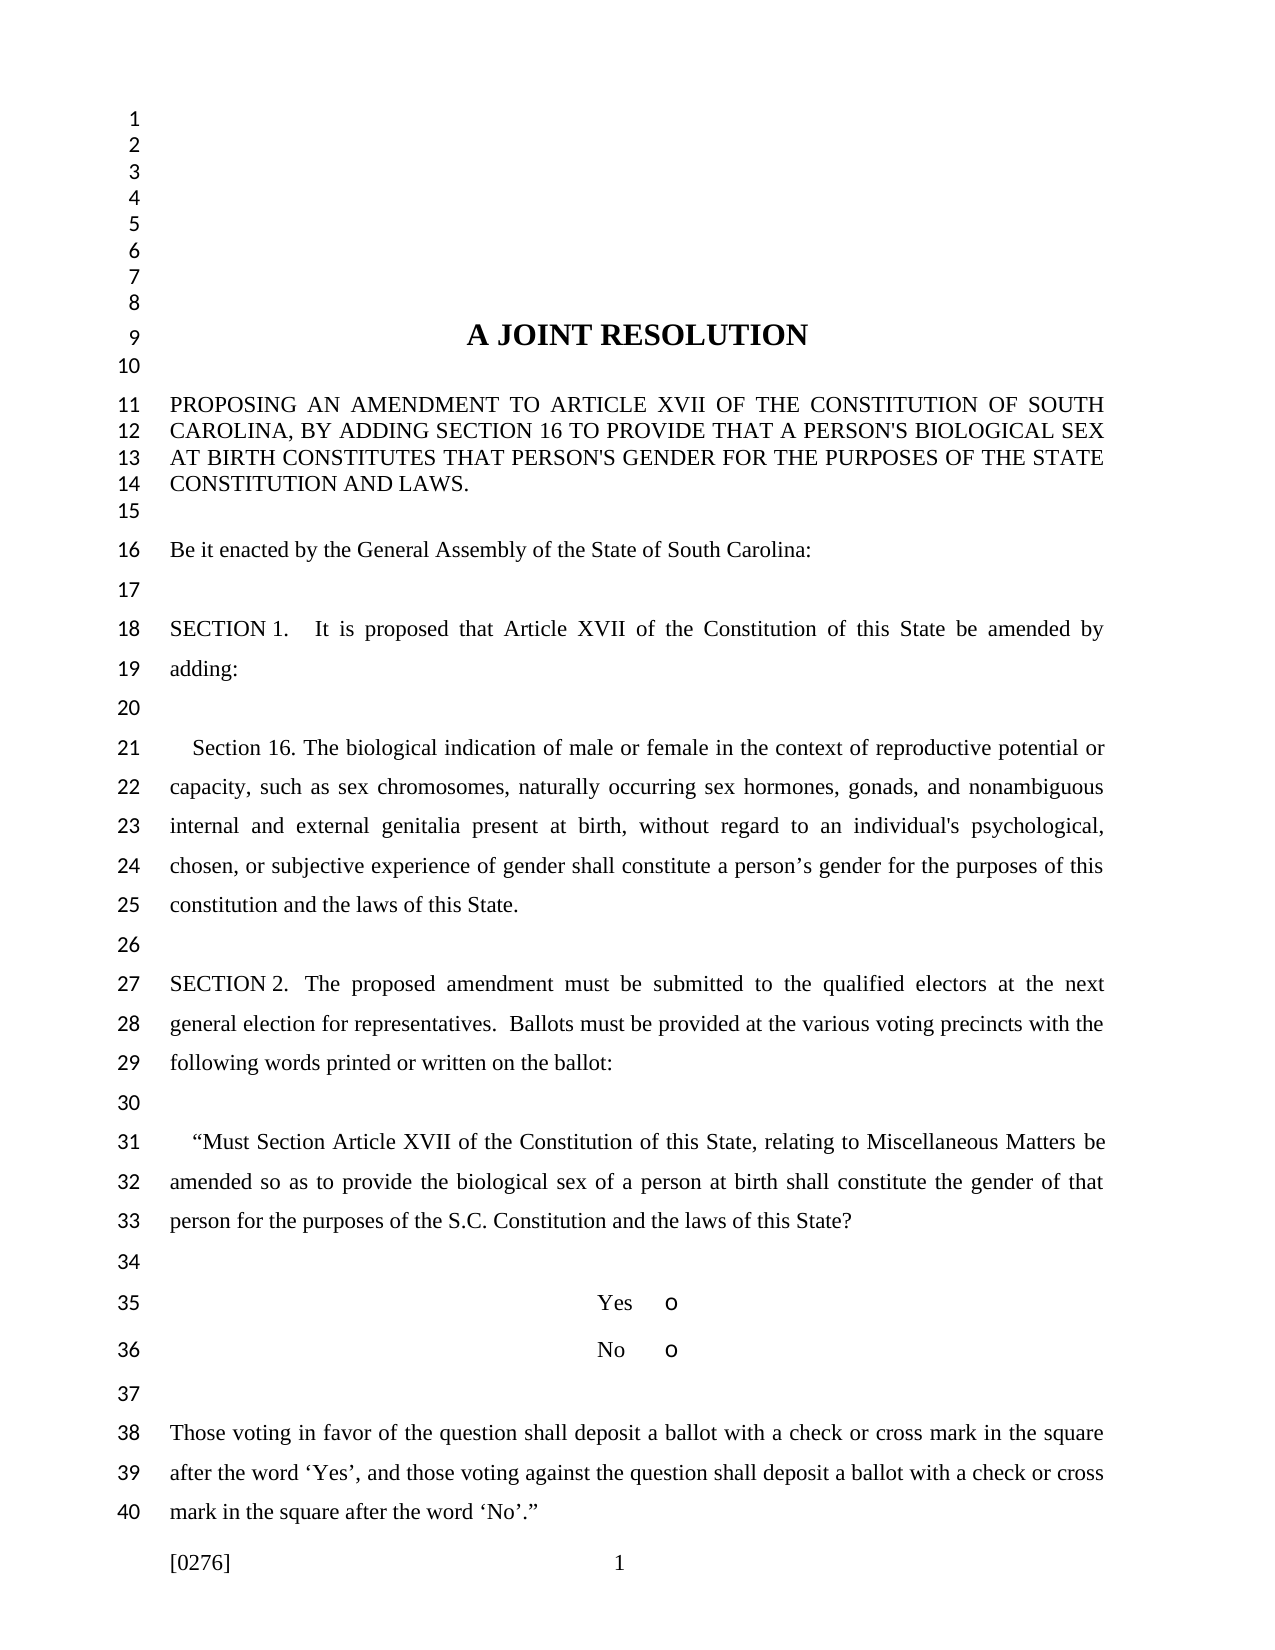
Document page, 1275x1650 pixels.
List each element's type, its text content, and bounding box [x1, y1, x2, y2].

text Those voting in favor of the question shall deposit a ballot with a check or cross mark in the square after the word ‘Yes’, and those voting against the question shall deposit a ballot with a check or cross mark in the square after the word ‘No’.” [169, 1419, 1106, 1525]
text Yes o [169, 1286, 1106, 1317]
text “Must Section Article XVII of the Constitution of this State, relating to Miscellaneous Matters be amended so as to provide the biological sex of a person at birth shall constitute the gender of that person for the purposes of the S.C. Constitution and the laws of this State? [169, 1128, 1106, 1234]
text Be it enacted by the General Assembly of the State of South Carolina: [169, 536, 1106, 562]
text A joint Resolution [169, 316, 1106, 352]
text SECTION 1. It is proposed that Article XVII of the Constitution of this State be amended by adding: [169, 615, 1106, 681]
text SECTION 2. The proposed amendment must be submitted to the qualified electors at the next general election for representatives. Ballots must be provided at the various voting precincts with the following words printed or written on the ballot: [169, 970, 1106, 1076]
text Section 16. The biological indication of male or female in the context of reproductive potential or capacity, such as sex chromosomes, naturally occurring sex hormones, gonads, and nonambiguous internal and external genitalia present at birth, without regard to an individual's psychological, chosen, or subjective experience of gender shall constitute a person’s gender for the purposes of this constitution and the laws of this State. [169, 733, 1106, 918]
text No o [169, 1333, 1106, 1364]
